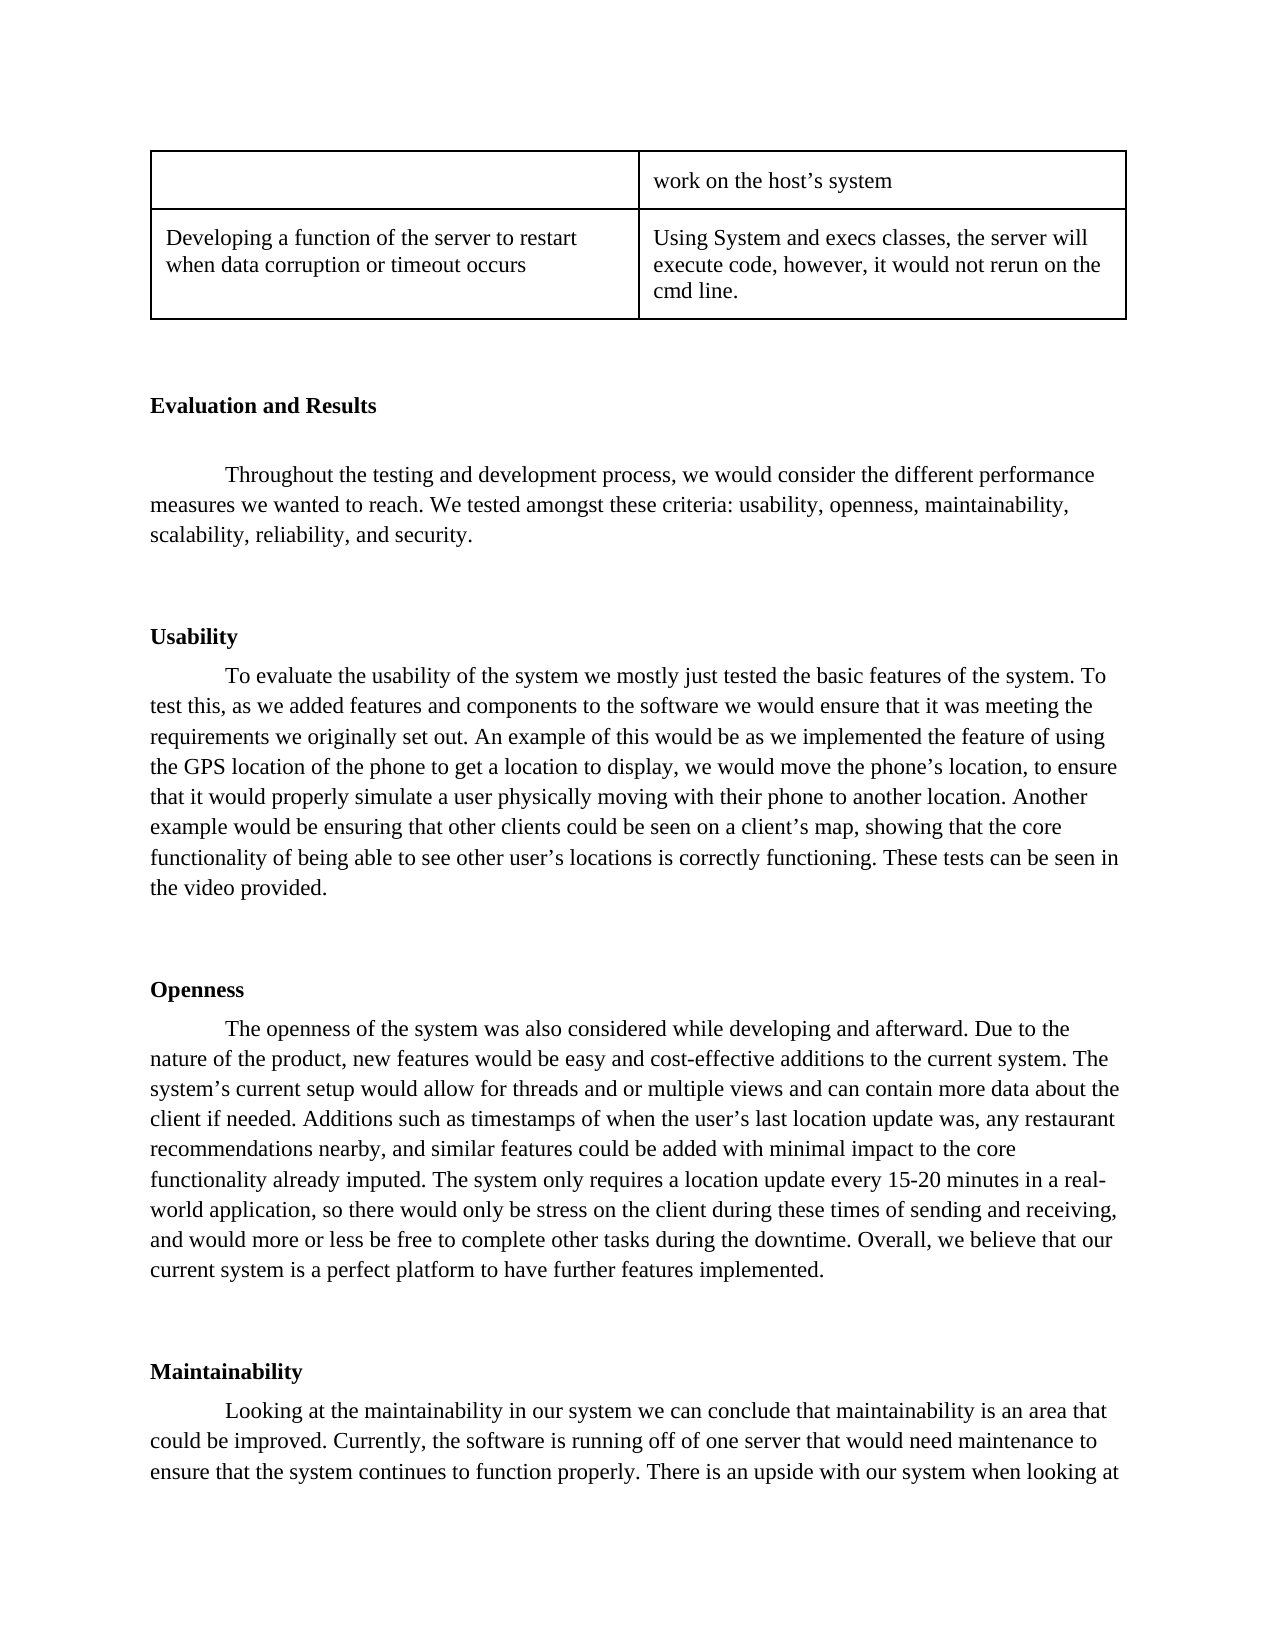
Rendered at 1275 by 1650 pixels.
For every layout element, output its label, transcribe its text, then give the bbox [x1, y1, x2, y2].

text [150, 1397, 1125, 1484]
text To evaluate the usability of the system we mostly just tested the basic features of the system. To test this, as we added features and components to the software we would ensure that it was meeting the requirements we originally set out. An example of this would be as we implemented the feature of using the GPS location of the phone to get a location to display, we would move the phone’s location, to ensure that it would properly simulate a user physically moving with their phone to another location. Another example would be ensuring that other clients could be seen on a client’s map, showing that the core functionality of being able to see other user’s locations is correctly functioning. These tests can be seen in the video provided. [150, 662, 1125, 900]
text The openness of the system was also considered while developing and afterward. Due to the nature of the product, new features would be easy and cost-effective additions to the current system. The system’s current setup would allow for threads and or multiple views and can contain more data about the client if needed. Additions such as timestamps of when the user’s last location update was, any restaurant recommendations nearby, and similar features could be added with minimal impact to the core functionality already imputed. The system only requires a location update every 15-20 minutes in a real-world application, so there would only be stress on the client during these times of sending and receiving, and would more or less be free to complete other tasks during the downtime. Overall, we believe that our current system is a perfect platform to have further features implemented. [150, 1015, 1125, 1283]
subtitle Maintainability [150, 1358, 1125, 1385]
subtitle Usability [150, 623, 1125, 650]
text Throughout the testing and development process, we would consider the different performance measures we wanted to reach. We tested amongst these criteria: usability, openness, maintainability, scalability, reliability, and security. [150, 461, 1125, 548]
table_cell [640, 152, 1125, 208]
table_cell Developing a function of the server to restart when data corruption or timeout occurs [152, 210, 638, 318]
subtitle Evaluation and Results [150, 392, 1125, 418]
table_cell Using System and execs classes, the server will execute code, however, it would not rerun on the cmd line. [640, 210, 1125, 318]
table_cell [152, 152, 638, 208]
subtitle Openness [150, 976, 1125, 1002]
